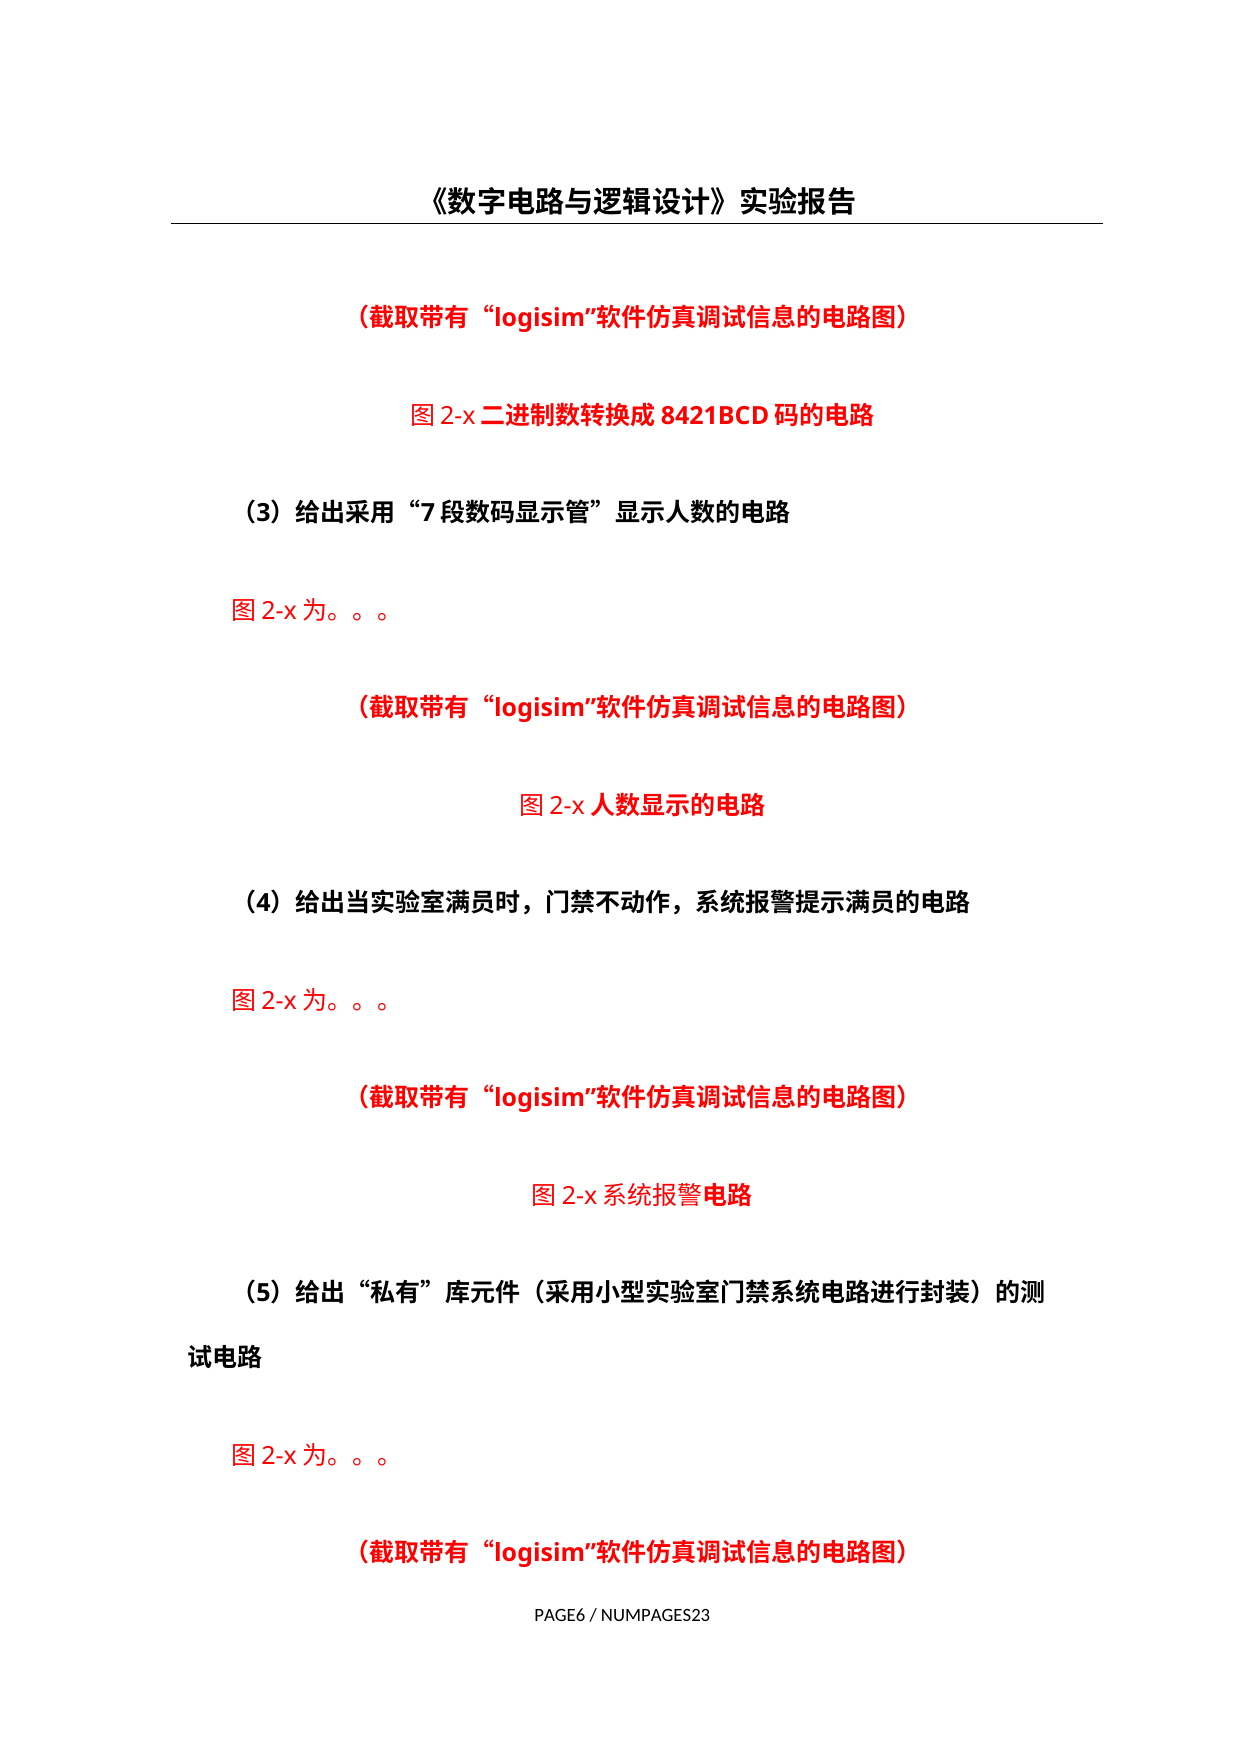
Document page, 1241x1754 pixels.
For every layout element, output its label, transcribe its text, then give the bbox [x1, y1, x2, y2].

text 图2-x系统报警电路 [231, 1161, 1053, 1226]
text 图2-x为。。。 [231, 1421, 1053, 1486]
text （截取带有“logisim”软件仿真调试信息的电路图） [187, 673, 1053, 738]
text 图2-x为。。。 [231, 576, 1053, 641]
text （5）给出“私有”库元件（采用小型实验室门禁系统电路进行封装）的测试电路 [187, 1258, 1053, 1388]
text （3）给出采用“7段数码显示管”显示人数的电路 [187, 478, 1053, 543]
text 图2-x为。。。 [231, 966, 1053, 1031]
text 图2-x二进制数转换成8421BCD码的电路 [231, 381, 1053, 446]
text 图2-x人数显示的电路 [231, 771, 1053, 836]
text （截取带有“logisim”软件仿真调试信息的电路图） [187, 283, 1053, 348]
text （截取带有“logisim”软件仿真调试信息的电路图） [187, 1518, 1053, 1583]
text （4）给出当实验室满员时，门禁不动作，系统报警提示满员的电路 [187, 868, 1053, 933]
text （截取带有“logisim”软件仿真调试信息的电路图） [187, 1063, 1053, 1128]
